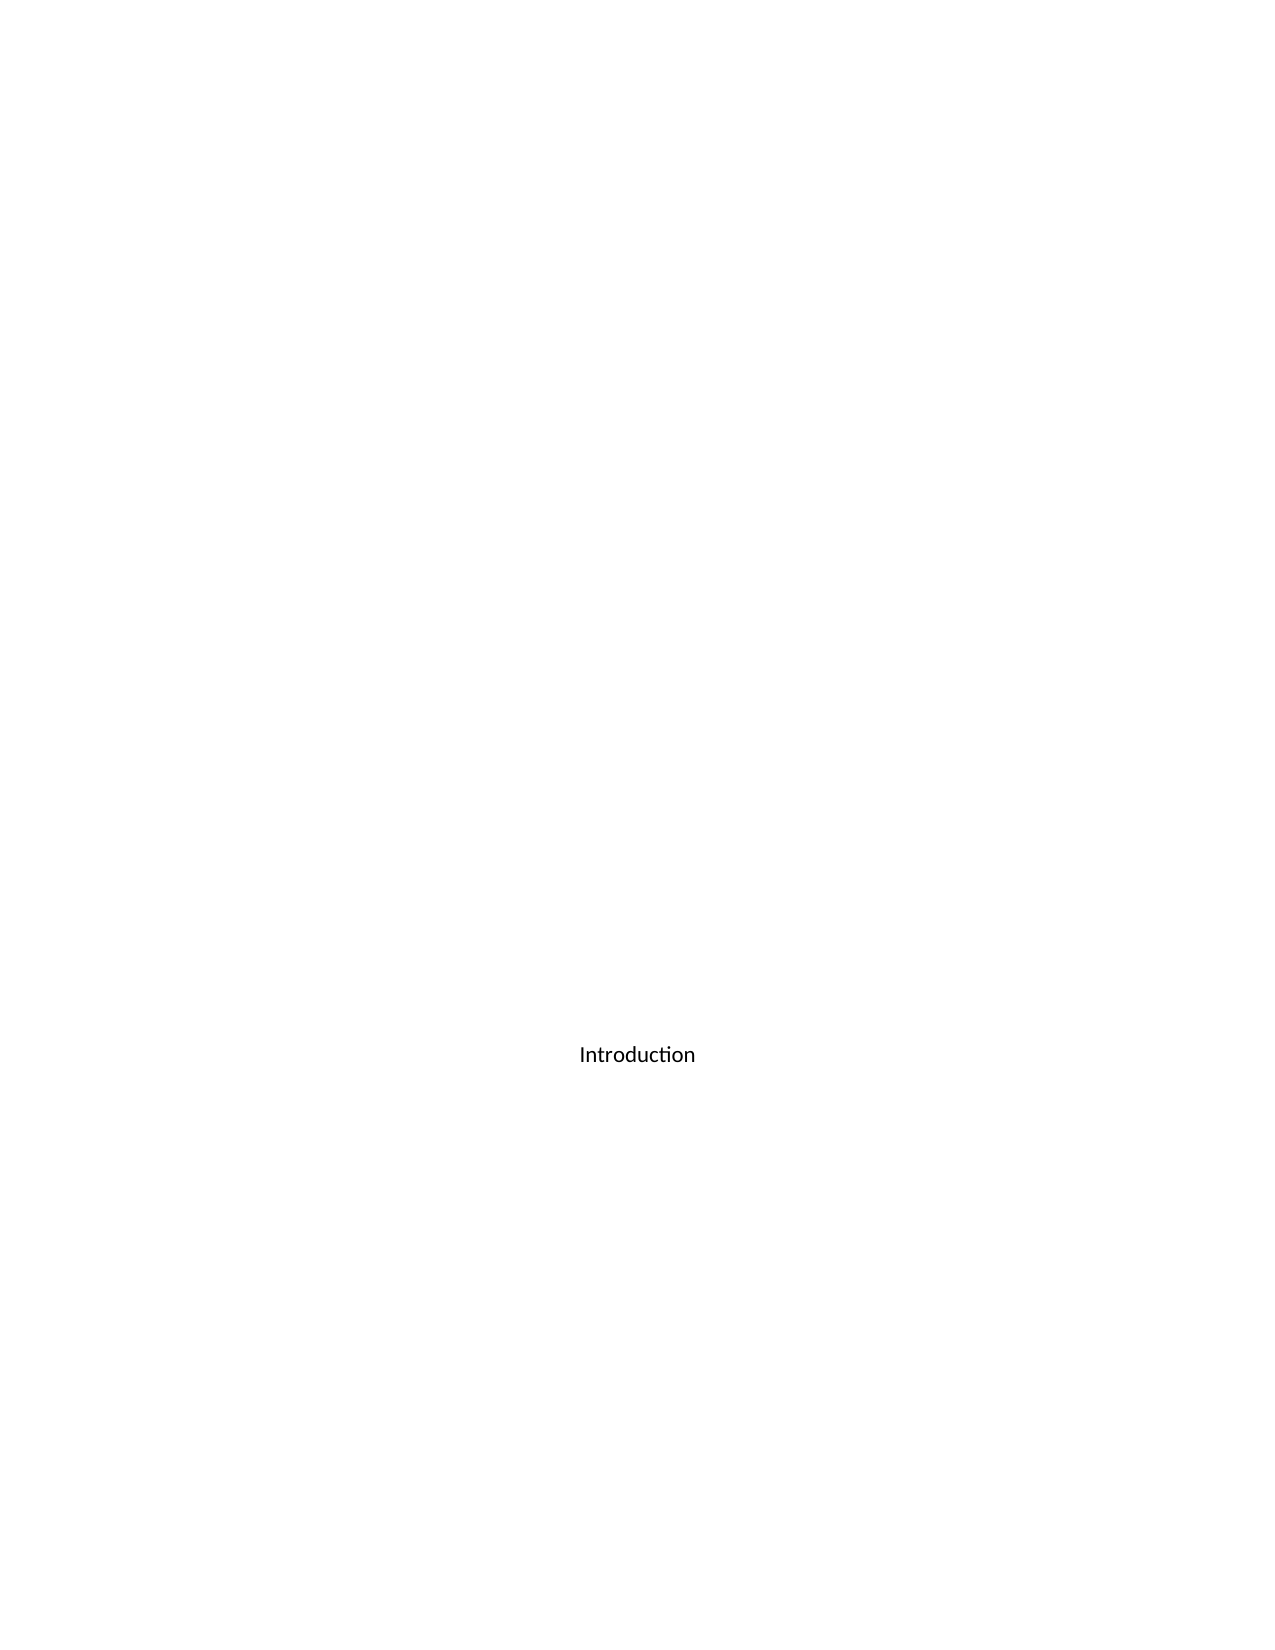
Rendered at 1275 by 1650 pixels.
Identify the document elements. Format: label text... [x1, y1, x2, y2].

text Introduction [150, 1041, 1125, 1069]
